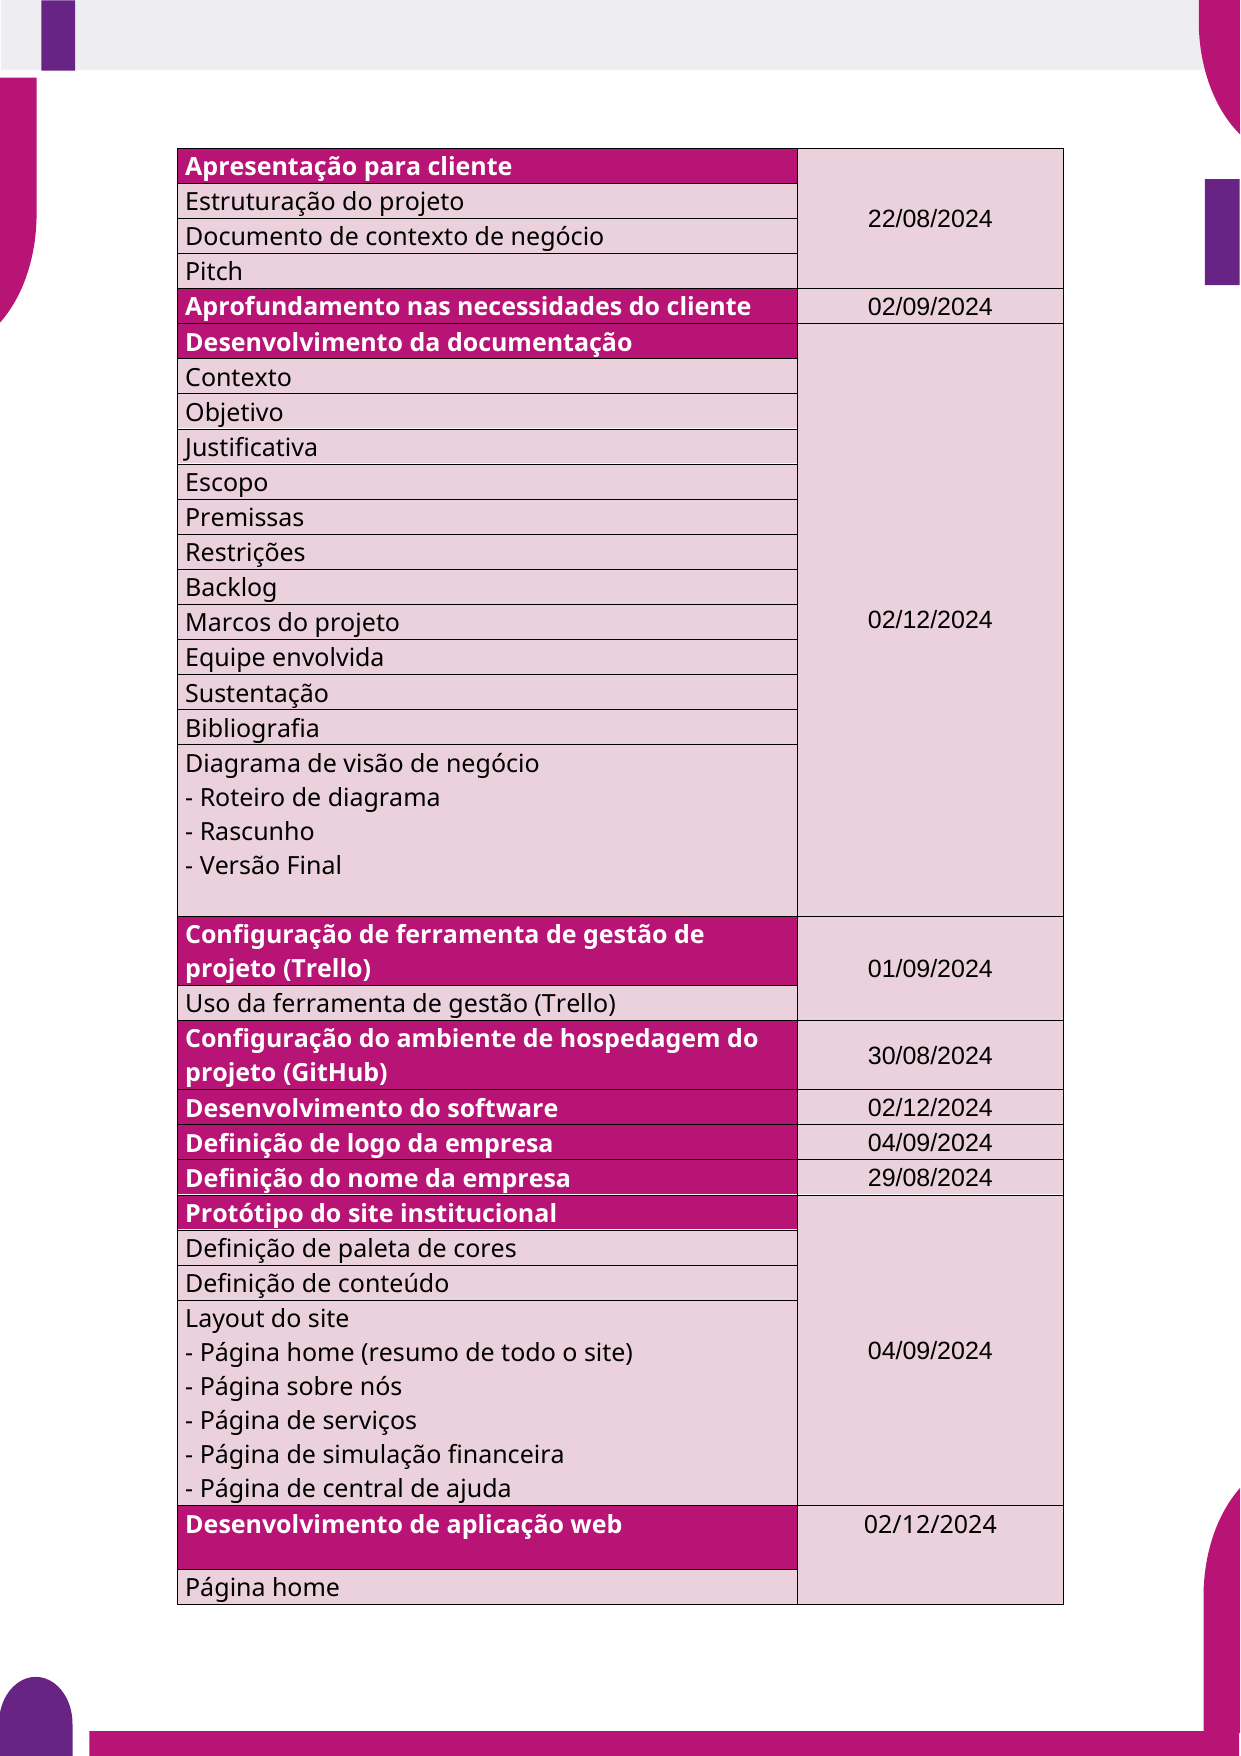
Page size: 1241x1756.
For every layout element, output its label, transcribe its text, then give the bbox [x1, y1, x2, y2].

table_cell 04/09/2024 [798, 1125, 1063, 1159]
table_cell Configuração de ferramenta de gestão de projeto (Trello) [178, 917, 797, 985]
table_cell Sustentação [178, 675, 797, 709]
table_cell Pitch [178, 254, 797, 288]
table_cell Documento de contexto de negócio [178, 219, 797, 253]
table_cell Escopo [178, 465, 797, 499]
table_cell Estruturação do projeto [178, 184, 797, 218]
table_cell 01/09/2024 [798, 917, 1063, 1020]
table_cell Bibliografia [178, 710, 797, 744]
table_cell Contexto [178, 359, 797, 393]
table_cell Premissas [178, 500, 797, 534]
table_cell Restrições [178, 535, 797, 569]
table_cell 02/12/2024 [798, 324, 1063, 916]
table_cell Desenvolvimento de aplicação web [178, 1506, 797, 1569]
table_cell Desenvolvimento da documentação [178, 324, 797, 358]
table_cell 22/08/2024 [798, 149, 1063, 288]
table_cell 04/09/2024 [798, 1196, 1063, 1505]
table_cell 30/08/2024 [798, 1021, 1063, 1089]
table_cell Apresentação para cliente [178, 149, 797, 183]
table_cell 02/12/2024 [798, 1506, 1063, 1604]
table_cell Objetivo [178, 394, 797, 428]
table_cell Página home [178, 1570, 797, 1604]
table_cell Definição de logo da empresa [178, 1125, 797, 1159]
table_cell Configuração do ambiente de hospedagem do projeto (GitHub) [178, 1021, 797, 1089]
table_cell Equipe envolvida [178, 640, 797, 674]
table_cell Protótipo do site institucional [178, 1196, 797, 1229]
table_cell Diagrama de visão de negócio - Roteiro de diagrama - Rascunho - Versão Final [178, 745, 797, 916]
table_cell Aprofundamento nas necessidades do cliente [178, 289, 797, 323]
table_cell Justificativa [178, 430, 797, 463]
table_cell 02/12/2024 [798, 1090, 1063, 1124]
table_cell Definição de paleta de cores [178, 1231, 797, 1265]
table_cell Layout do site - Página home (resumo de todo o site) - Página sobre nós - Página de serviços - Página de simulação financeira - Página de central de ajuda [178, 1301, 797, 1505]
table_cell Marcos do projeto [178, 605, 797, 639]
table_cell 29/08/2024 [798, 1160, 1063, 1194]
table_cell Definição do nome da empresa [178, 1160, 797, 1194]
table_cell Definição de conteúdo [178, 1266, 797, 1300]
table_cell 02/09/2024 [798, 289, 1063, 323]
table_cell Backlog [178, 570, 797, 604]
table_cell Desenvolvimento do software [178, 1090, 797, 1124]
table_cell Uso da ferramenta de gestão (Trello) [178, 986, 797, 1020]
